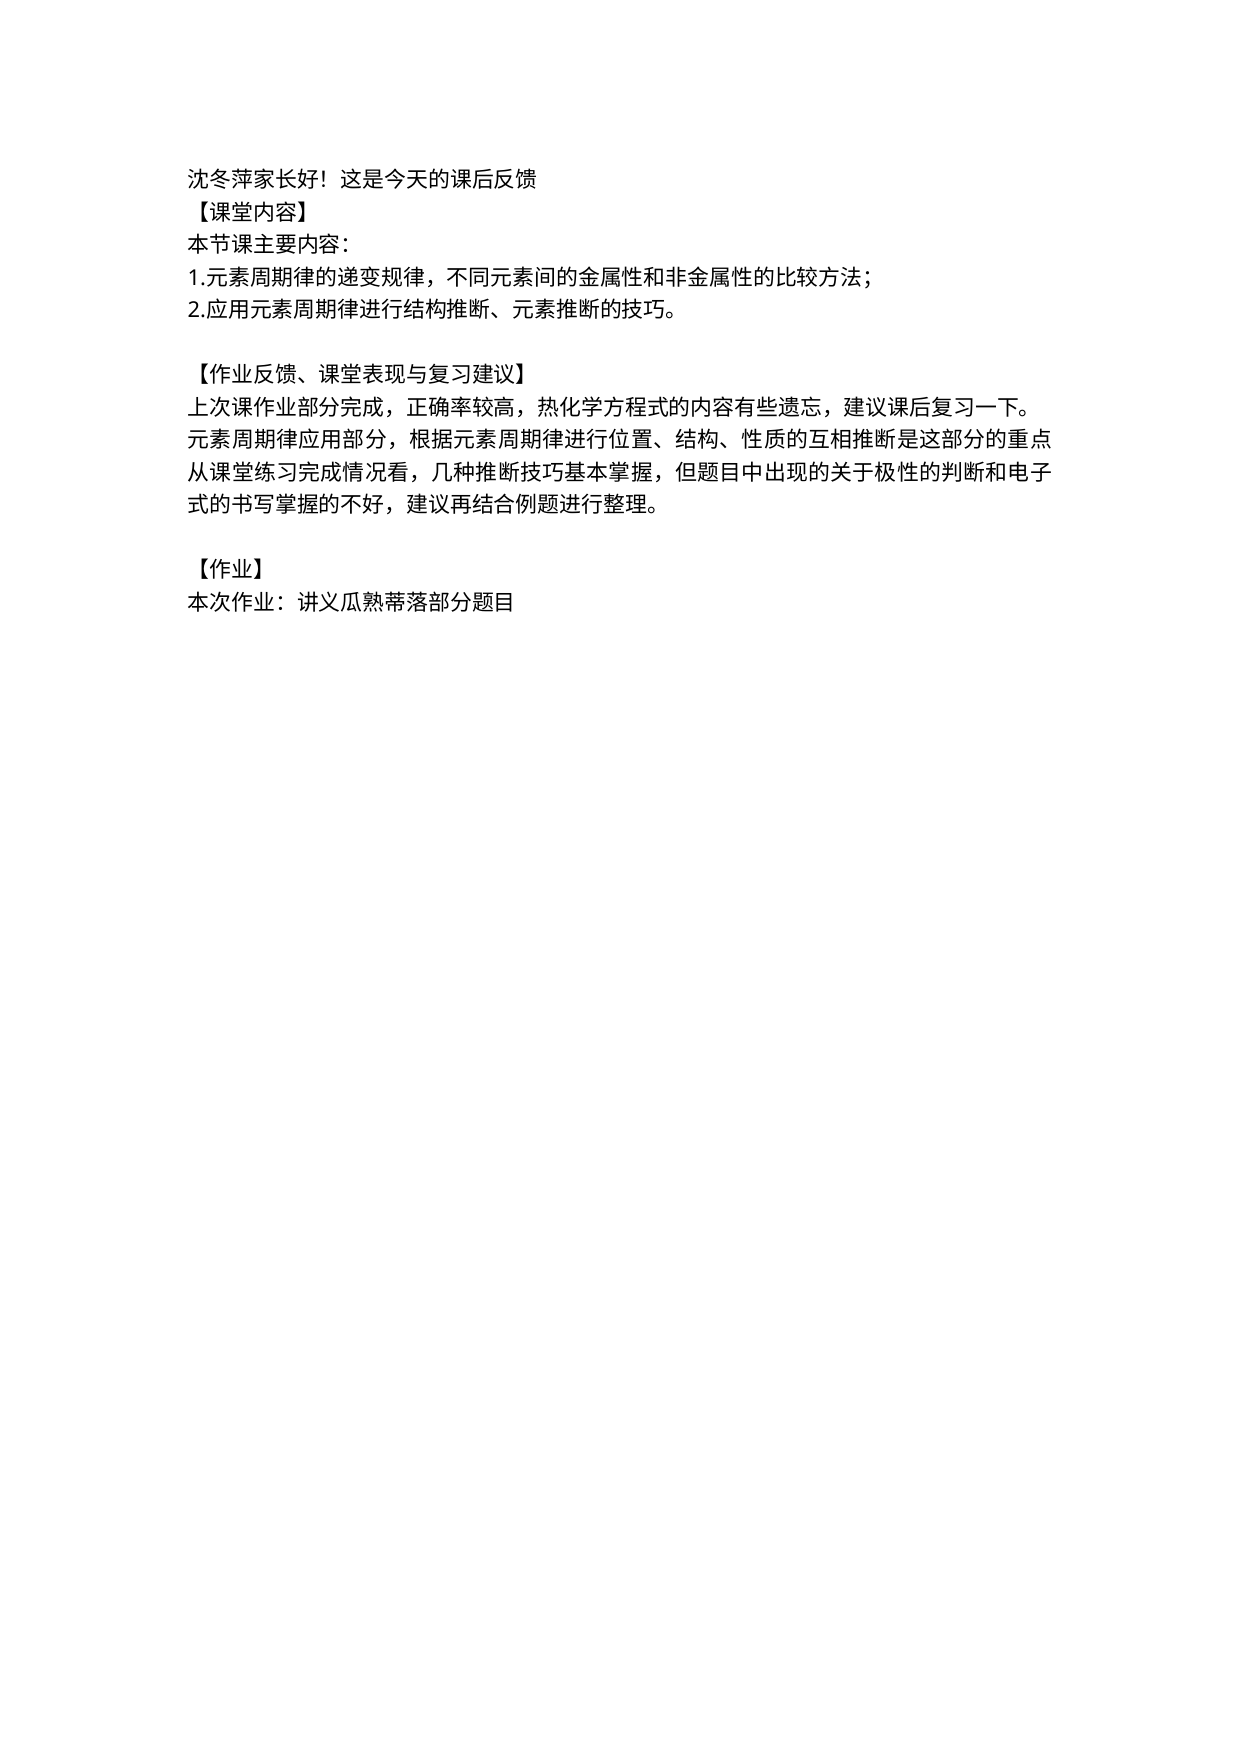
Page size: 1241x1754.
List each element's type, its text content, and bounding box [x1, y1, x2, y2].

list 2.应用元素周期律进行结构推断、元素推断的技巧。 [187, 292, 1053, 324]
list 1.元素周期律的递变规律，不同元素间的金属性和非金属性的比较方法； [187, 259, 1053, 292]
list 上次课作业部分完成，正确率较高，热化学方程式的内容有些遗忘，建议课后复习一下。 [187, 389, 1053, 422]
list 元素周期律应用部分，根据元素周期律进行位置、结构、性质的互相推断是这部分的重点，从课堂练习完成情况看，几种推断技巧基本掌握，但题目中出现的关于极性的判断和电子式的书写掌握的不好，建议再结合例题进行整理。 [187, 422, 1053, 519]
text 本节课主要内容： [187, 227, 1053, 259]
text 【作业】 [187, 552, 1053, 584]
list 本次作业：讲义瓜熟蒂落部分题目 [187, 584, 1053, 617]
text 【课堂内容】 [187, 194, 1053, 227]
text 沈冬萍家长好！这是今天的课后反馈 [187, 162, 1053, 194]
text 【作业反馈、课堂表现与复习建议】 [187, 357, 1053, 389]
